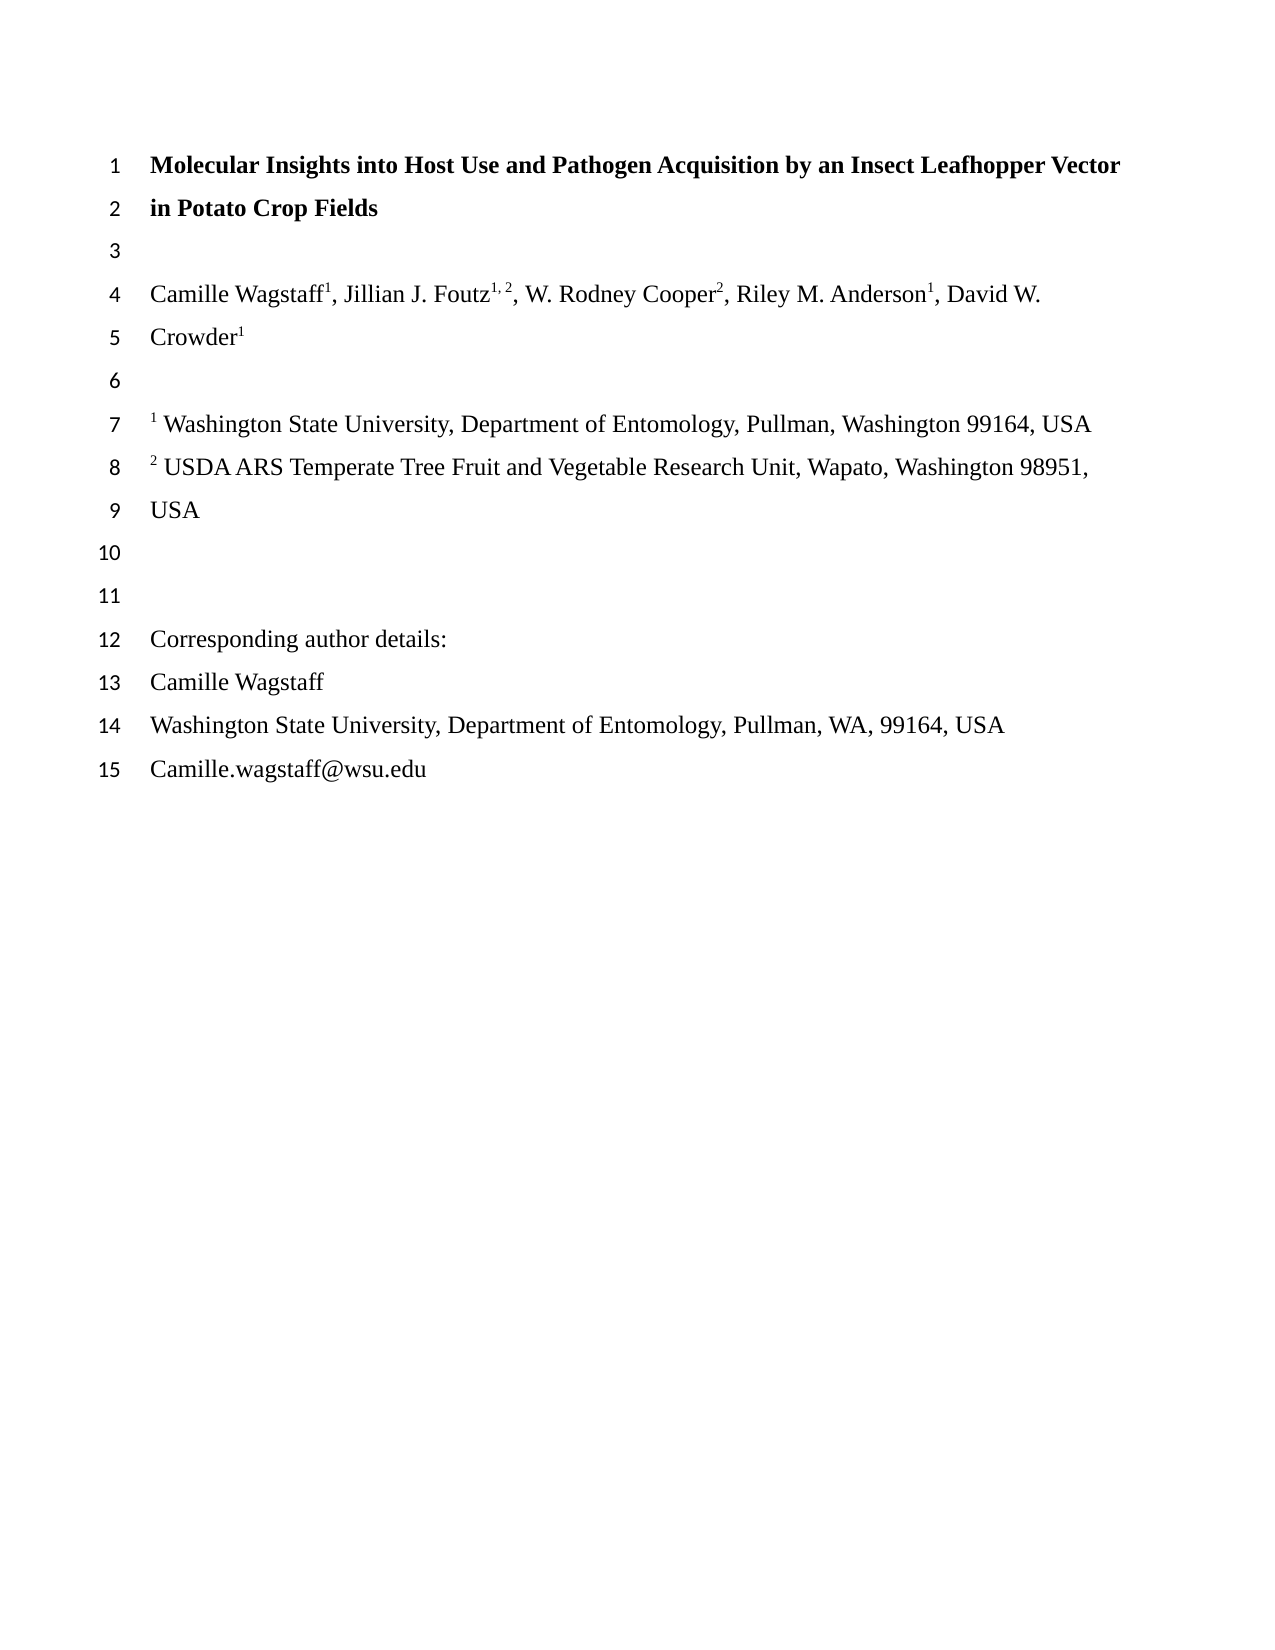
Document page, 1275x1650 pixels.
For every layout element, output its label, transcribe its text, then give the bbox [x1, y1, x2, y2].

text 1 Washington State University, Department of Entomology, Pullman, Washington 99164, USA [150, 409, 1125, 437]
text Camille Wagstaff1, Jillian J. Foutz1, 2, W. Rodney Cooper2, Riley M. Anderson1, David W. Crowder1 [150, 279, 1125, 351]
text Molecular Insights into Host Use and Pathogen Acquisition by an Insect Leafhopper Vector in Potato Crop Fields [150, 150, 1125, 222]
text Camille Wagstaff [150, 667, 1125, 696]
text Camille.wagstaff@wsu.edu [150, 754, 1125, 782]
text Washington State University, Department of Entomology, Pullman, WA, 99164, USA [150, 711, 1125, 739]
text 2 USDA ARS Temperate Tree Fruit and Vegetable Research Unit, Wapato, Washington 98951, USA [150, 452, 1125, 524]
text Corresponding author details: [150, 624, 1125, 653]
